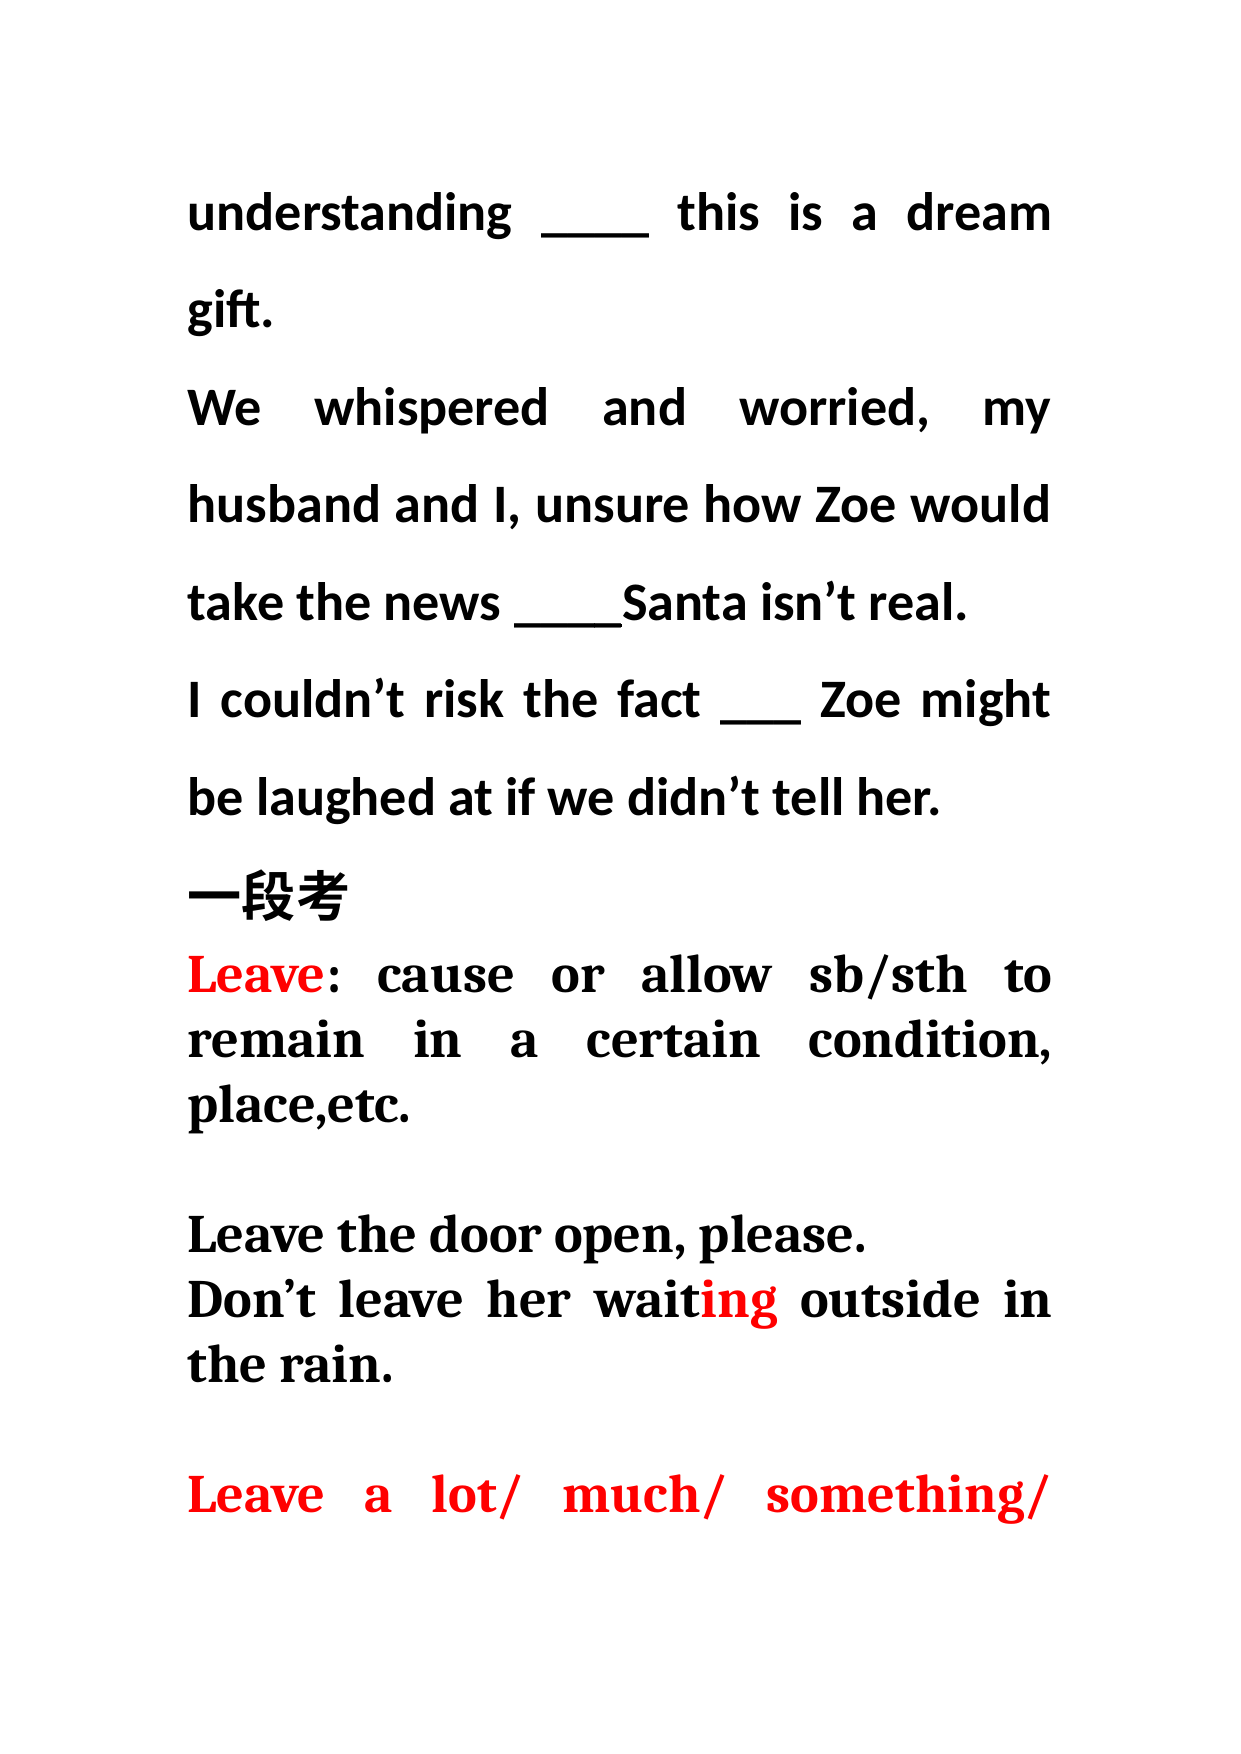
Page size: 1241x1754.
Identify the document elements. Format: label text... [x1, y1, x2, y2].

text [187, 162, 1053, 357]
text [187, 1462, 1053, 1527]
text 一段考 [187, 844, 1053, 942]
text Don’t leave her waiting outside in the rain. [187, 1267, 1053, 1397]
text Leave: cause or allow sb/sth to remain in a certain condition, place,etc. [187, 942, 1053, 1137]
text Leave the door open, please. [187, 1202, 1053, 1267]
text I couldn’t risk the fact ___ Zoe might be laughed at if we didn’t tell her. [187, 649, 1053, 844]
text We whispered and worried, my husband and I, unsure how Zoe would take the news ____Santa isn’t real. [187, 357, 1053, 649]
